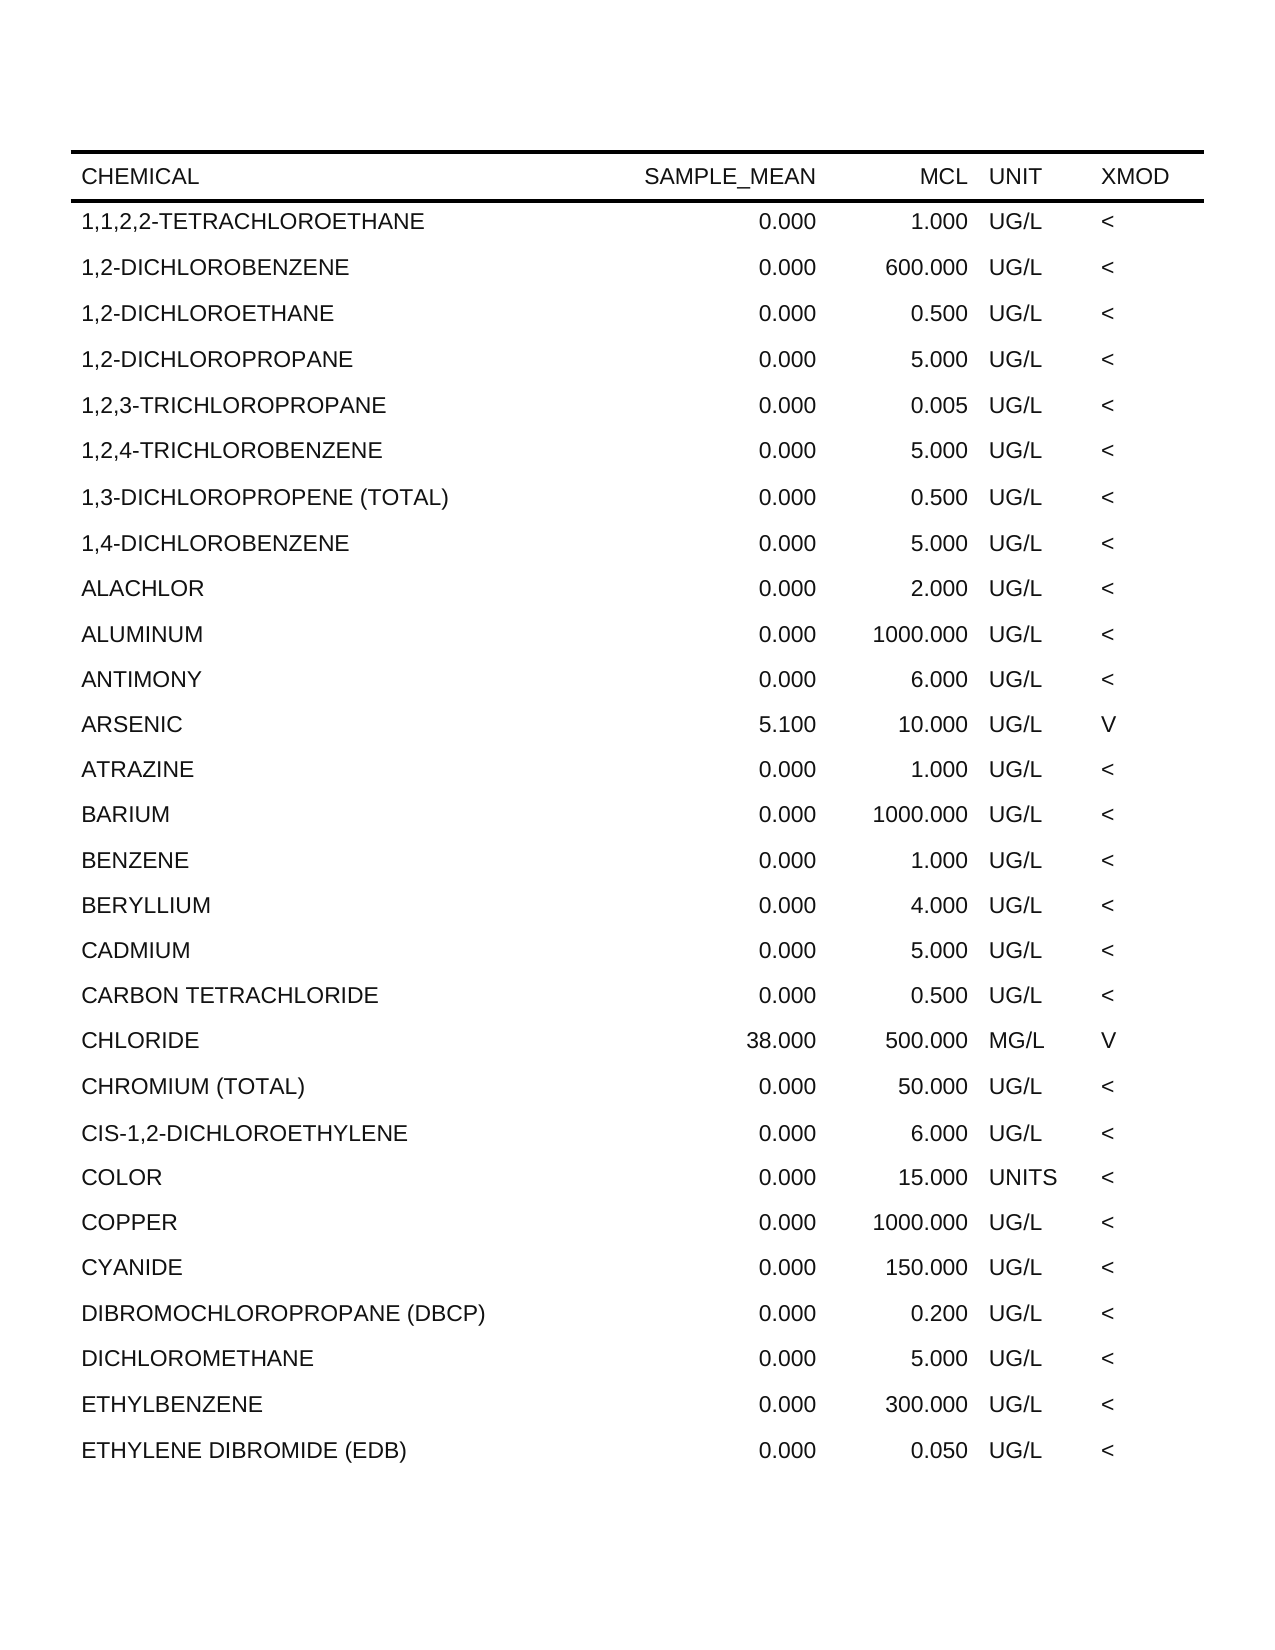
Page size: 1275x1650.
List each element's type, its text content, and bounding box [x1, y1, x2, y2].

table_cell 0.000 [614, 928, 826, 973]
table_header XMOD [1090, 154, 1204, 198]
table_cell 1,4-DICHLOROBENZENE [71, 520, 614, 566]
table_cell ANTIMONY [71, 656, 614, 702]
table_cell UG/L [978, 336, 1090, 382]
table_cell < [1090, 474, 1204, 520]
table_cell 600.000 [826, 244, 978, 290]
table_cell 1,2-DICHLOROBENZENE [71, 244, 614, 290]
table_cell 4.000 [826, 883, 978, 928]
table_cell 15.000 [826, 1156, 978, 1199]
table_cell 50.000 [826, 1063, 978, 1110]
table_cell UG/L [978, 837, 1090, 882]
table_cell 1.000 [826, 837, 978, 882]
table_cell CHLORIDE [71, 1018, 614, 1063]
table_cell 1,2,3-TRICHLOROPROPANE [71, 382, 614, 428]
table_cell 5.000 [826, 520, 978, 566]
table_cell UG/L [978, 428, 1090, 473]
table_cell 5.000 [826, 428, 978, 473]
table_cell 1,2,4-TRICHLOROBENZENE [71, 428, 614, 473]
table_cell 0.500 [826, 290, 978, 336]
table_cell UG/L [978, 883, 1090, 928]
table_header UNIT [978, 154, 1090, 198]
table_cell 0.000 [614, 883, 826, 928]
table_cell 0.000 [614, 290, 826, 336]
table_cell 0.000 [614, 1336, 826, 1381]
table_cell 6.000 [826, 656, 978, 702]
table_cell < [1090, 973, 1204, 1018]
table_cell 0.000 [614, 973, 826, 1018]
table_cell V [1090, 1018, 1204, 1063]
table_cell BARIUM [71, 792, 614, 837]
table_cell < [1090, 611, 1204, 656]
table_cell CADMIUM [71, 928, 614, 973]
table_cell CHROMIUM (TOTAL) [71, 1063, 614, 1110]
table_cell UG/L [978, 203, 1090, 244]
table_cell 38.000 [614, 1018, 826, 1063]
table_cell < [1090, 747, 1204, 792]
table_cell 0.000 [614, 566, 826, 611]
table_cell 1.000 [826, 747, 978, 792]
table_cell 1000.000 [826, 792, 978, 837]
table_cell UG/L [978, 747, 1090, 792]
table_cell 150.000 [826, 1244, 978, 1289]
table_cell UG/L [978, 1110, 1090, 1156]
table_cell COLOR [71, 1156, 614, 1199]
table_cell UG/L [978, 290, 1090, 336]
table_cell ETHYLBENZENE [71, 1381, 614, 1426]
table_cell < [1090, 520, 1204, 566]
table_cell 0.500 [826, 973, 978, 1018]
table_cell CARBON TETRACHLORIDE [71, 973, 614, 1018]
table_cell 0.000 [614, 203, 826, 244]
table_cell 5.000 [826, 928, 978, 973]
table_cell < [1090, 1156, 1204, 1199]
table_cell 0.000 [614, 1290, 826, 1336]
table_cell ATRAZINE [71, 747, 614, 792]
table_cell UG/L [978, 382, 1090, 428]
table_cell 500.000 [826, 1018, 978, 1063]
table_cell < [1090, 792, 1204, 837]
table_cell BERYLLIUM [71, 883, 614, 928]
table_cell 0.000 [614, 1199, 826, 1244]
table_cell 0.000 [614, 428, 826, 473]
table_cell 0.000 [614, 474, 826, 520]
table_cell ALUMINUM [71, 611, 614, 656]
table_cell 300.000 [826, 1381, 978, 1426]
table_cell UG/L [978, 1381, 1090, 1426]
table_cell UG/L [978, 702, 1090, 747]
table_cell 0.050 [826, 1426, 978, 1473]
table_cell UG/L [978, 1063, 1090, 1110]
table_cell < [1090, 656, 1204, 702]
table_cell 0.500 [826, 474, 978, 520]
table_cell < [1090, 1244, 1204, 1289]
table_cell BENZENE [71, 837, 614, 882]
table_cell 5.000 [826, 336, 978, 382]
table_cell 1000.000 [826, 1199, 978, 1244]
table_cell CYANIDE [71, 1244, 614, 1289]
table_cell 1,1,2,2-TETRACHLOROETHANE [71, 203, 614, 244]
table_cell < [1090, 566, 1204, 611]
table_cell ETHYLENE DIBROMIDE (EDB) [71, 1426, 614, 1473]
table_cell 0.000 [614, 1110, 826, 1156]
table_cell 5.100 [614, 702, 826, 747]
table_cell UG/L [978, 1336, 1090, 1381]
table_cell UG/L [978, 566, 1090, 611]
table_cell < [1090, 928, 1204, 973]
table_cell 0.200 [826, 1290, 978, 1336]
table_cell 2.000 [826, 566, 978, 611]
table_cell < [1090, 837, 1204, 882]
table_cell 0.000 [614, 382, 826, 428]
table_cell 1,2-DICHLOROETHANE [71, 290, 614, 336]
table_cell 0.000 [614, 792, 826, 837]
table_cell 0.000 [614, 1063, 826, 1110]
table_cell UG/L [978, 1199, 1090, 1244]
table_cell UG/L [978, 973, 1090, 1018]
table_header CHEMICAL [71, 154, 614, 198]
table_cell UG/L [978, 1290, 1090, 1336]
table_cell UG/L [978, 474, 1090, 520]
table_cell 0.000 [614, 1156, 826, 1199]
table_cell UG/L [978, 611, 1090, 656]
table_cell < [1090, 428, 1204, 473]
table_cell UNITS [978, 1156, 1090, 1199]
table_cell < [1090, 1381, 1204, 1426]
table_cell 1,3-DICHLOROPROPENE (TOTAL) [71, 474, 614, 520]
table_cell CIS-1,2-DICHLOROETHYLENE [71, 1110, 614, 1156]
table_cell < [1090, 382, 1204, 428]
table_cell 1.000 [826, 203, 978, 244]
table_cell 5.000 [826, 1336, 978, 1381]
table_cell 1,2-DICHLOROPROPANE [71, 336, 614, 382]
table_cell MG/L [978, 1018, 1090, 1063]
table_cell 0.000 [614, 1426, 826, 1473]
table_cell ARSENIC [71, 702, 614, 747]
table_cell UG/L [978, 792, 1090, 837]
table_cell DICHLOROMETHANE [71, 1336, 614, 1381]
table_cell UG/L [978, 244, 1090, 290]
table_cell < [1090, 1199, 1204, 1244]
table_header SAMPLE_MEAN [614, 154, 826, 198]
table_cell 0.000 [614, 244, 826, 290]
table_cell UG/L [978, 1426, 1090, 1473]
table_cell 6.000 [826, 1110, 978, 1156]
table_cell 0.000 [614, 747, 826, 792]
table_cell V [1090, 702, 1204, 747]
table_cell 0.000 [614, 520, 826, 566]
table_cell < [1090, 1336, 1204, 1381]
table_cell < [1090, 1290, 1204, 1336]
table_cell ALACHLOR [71, 566, 614, 611]
table_cell 10.000 [826, 702, 978, 747]
table_header MCL [826, 154, 978, 198]
table_cell 0.000 [614, 336, 826, 382]
table_cell 0.000 [614, 656, 826, 702]
table_cell UG/L [978, 1244, 1090, 1289]
table_cell < [1090, 203, 1204, 244]
table_cell 1000.000 [826, 611, 978, 656]
table_cell < [1090, 336, 1204, 382]
table_cell 0.000 [614, 837, 826, 882]
table_cell < [1090, 1063, 1204, 1110]
table_cell UG/L [978, 656, 1090, 702]
table_cell 0.000 [614, 1244, 826, 1289]
table_cell < [1090, 290, 1204, 336]
table_cell < [1090, 883, 1204, 928]
table_cell 0.005 [826, 382, 978, 428]
table_cell 0.000 [614, 1381, 826, 1426]
table_cell UG/L [978, 928, 1090, 973]
table_cell < [1090, 244, 1204, 290]
table_cell UG/L [978, 520, 1090, 566]
table_cell < [1090, 1426, 1204, 1473]
table_cell COPPER [71, 1199, 614, 1244]
table_cell 0.000 [614, 611, 826, 656]
table_cell < [1090, 1110, 1204, 1156]
table_cell DIBROMOCHLOROPROPANE (DBCP) [71, 1290, 614, 1336]
